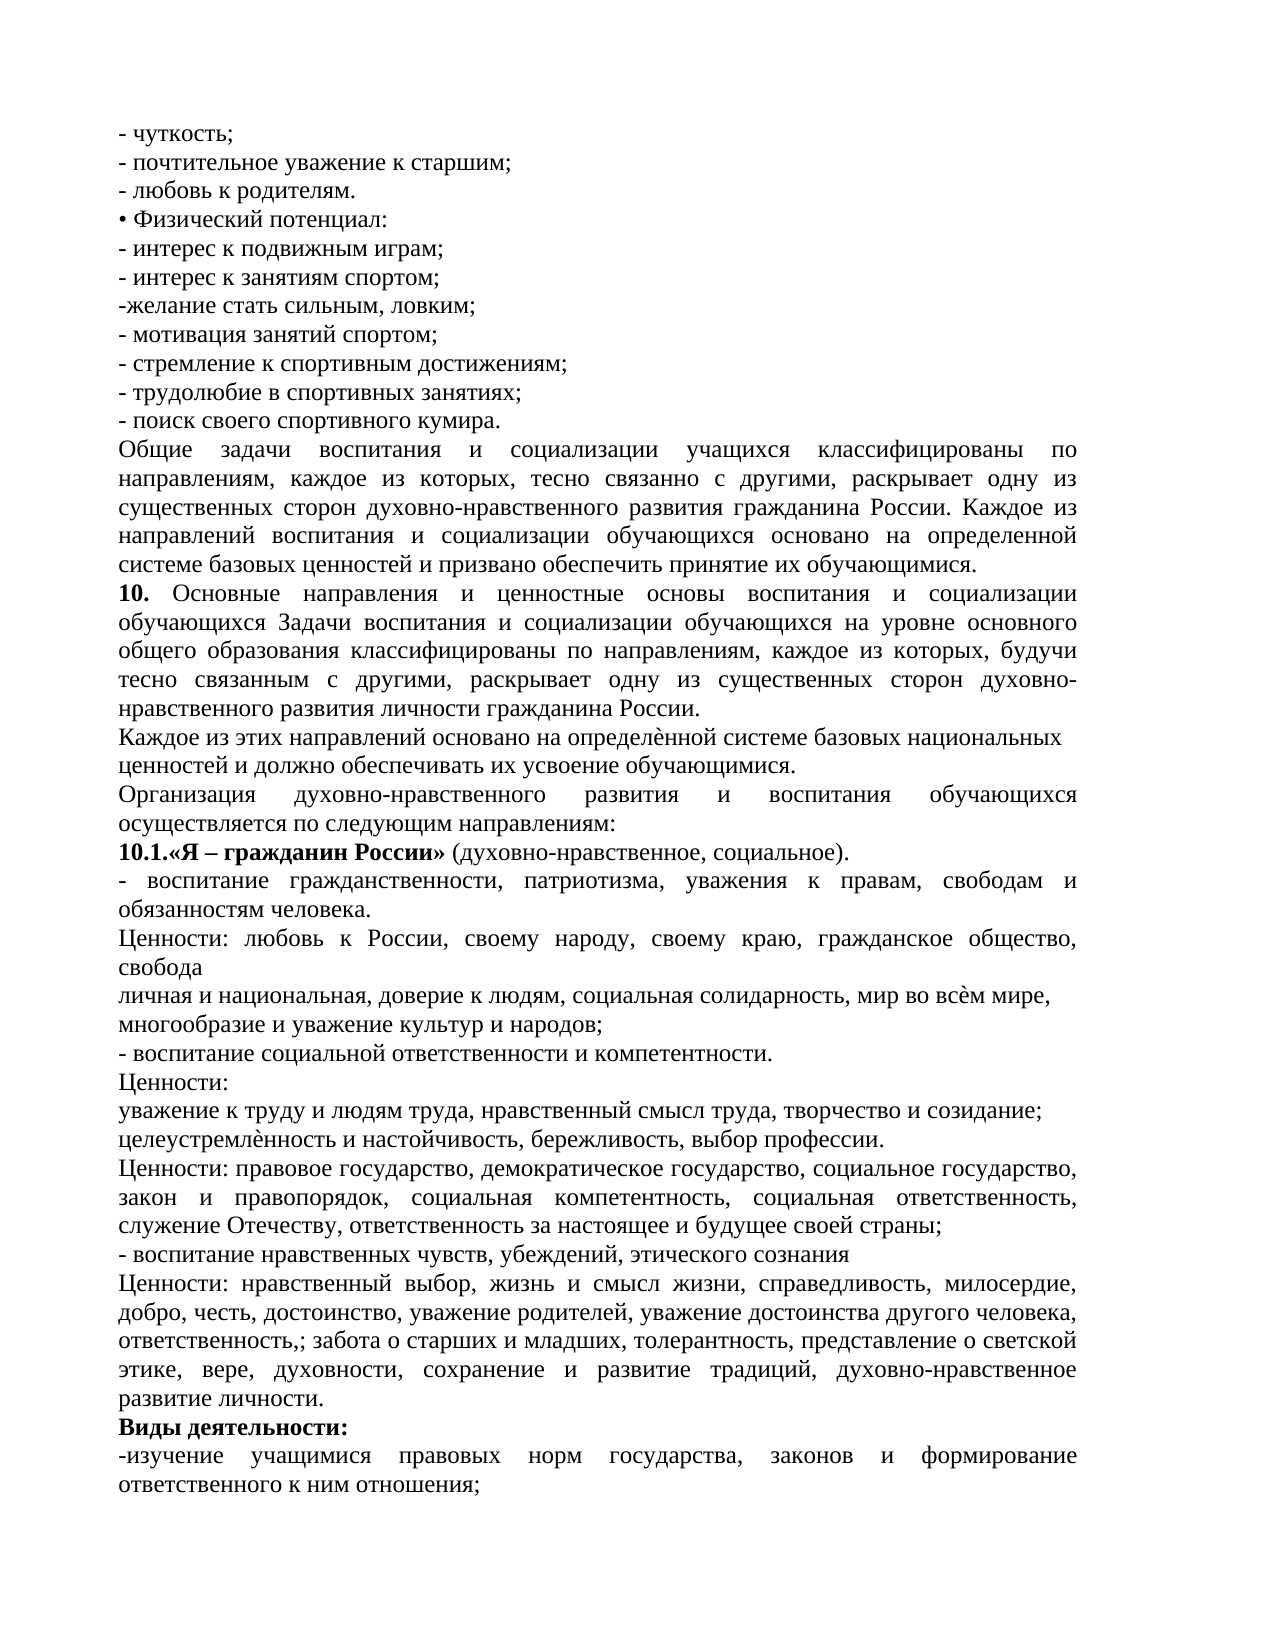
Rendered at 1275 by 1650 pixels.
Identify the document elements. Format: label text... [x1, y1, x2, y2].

text - трудолюбие в спортивных занятиях; [118, 377, 1078, 406]
text многообразие и уважение культур и народов; [118, 1009, 1078, 1038]
text уважение к труду и людям труда, нравственный смысл труда, творчество и созидание; [118, 1096, 1078, 1124]
text - чуткость; [118, 118, 1078, 147]
text 10.1.«Я – гражданин России» (духовно-нравственное, социальное). [118, 837, 1078, 866]
text - воспитание социальной ответственности и компетентности. [118, 1038, 1078, 1067]
text Ценности: любовь к России, своему народу, своему краю, гражданское общество, свобода [118, 923, 1078, 981]
text Каждое из этих направлений основано на определѐнной системе базовых национальных [118, 722, 1078, 751]
text - воспитание нравственных чувств, убеждений, этического сознания [118, 1239, 1078, 1268]
text Общие задачи воспитания и социализации учащихся классифицированы по направлениям, каждое из которых, тесно связанно с другими, раскрывает одну из существенных сторон духовно-нравственного развития гражданина России. Каждое из направлений воспитания и социализации обучающихся основано на определенной системе базовых ценностей и призвано обеспечить принятие их обучающимися. [118, 434, 1078, 578]
text 10. Основные направления и ценностные основы воспитания и социализации обучающихся Задачи воспитания и социализации обучающихся на уровне основного общего образования классифицированы по направлениям, каждое из которых, будучи тесно связанным с другими, раскрывает одну из существенных сторон духовно-нравственного развития личности гражданина России. [118, 578, 1078, 722]
text ценностей и должно обеспечивать их усвоение обучающимися. [118, 751, 1078, 779]
text Ценности: [118, 1067, 1078, 1096]
text Ценности: правовое государство, демократическое государство, социальное государство, закон и правопорядок, социальная компетентность, социальная ответственность, служение Отечеству, ответственность за настоящее и будущее своей страны; [118, 1153, 1078, 1239]
text - интерес к занятиям спортом; [118, 262, 1078, 291]
text - почтительное уважение к старшим; [118, 147, 1078, 176]
text - мотивация занятий спортом; [118, 319, 1078, 348]
text -желание стать сильным, ловким; [118, 291, 1078, 319]
text - стремление к спортивным достижениям; [118, 348, 1078, 377]
text Организация духовно-нравственного развития и воспитания обучающихся осуществляется по следующим направлениям: [118, 779, 1078, 837]
text - интерес к подвижным играм; [118, 233, 1078, 262]
text - любовь к родителям. [118, 176, 1078, 204]
text личная и национальная, доверие к людям, социальная солидарность, мир во всѐм мире, [118, 981, 1078, 1009]
text Ценности: нравственный выбор, жизнь и смысл жизни, справедливость, милосердие, добро, честь, достоинство, уважение родителей, уважение достоинства другого человека, ответственность,; забота о старших и младших, толерантность, представление о светской этике, вере, духовности, сохранение и развитие традиций, духовно-нравственное развитие личности. [118, 1268, 1078, 1412]
text - воспитание гражданственности, патриотизма, уважения к правам, свободам и обязанностям человека. [118, 866, 1078, 923]
text • Физический потенциал: [118, 204, 1078, 233]
text целеустремлѐнность и настойчивость, бережливость, выбор профессии. [118, 1124, 1078, 1153]
text - поиск своего спортивного кумира. [118, 406, 1078, 434]
text -изучение учащимися правовых норм государства, законов и формирование ответственного к ним отношения; [118, 1441, 1078, 1498]
text Виды деятельности: [118, 1412, 1078, 1441]
